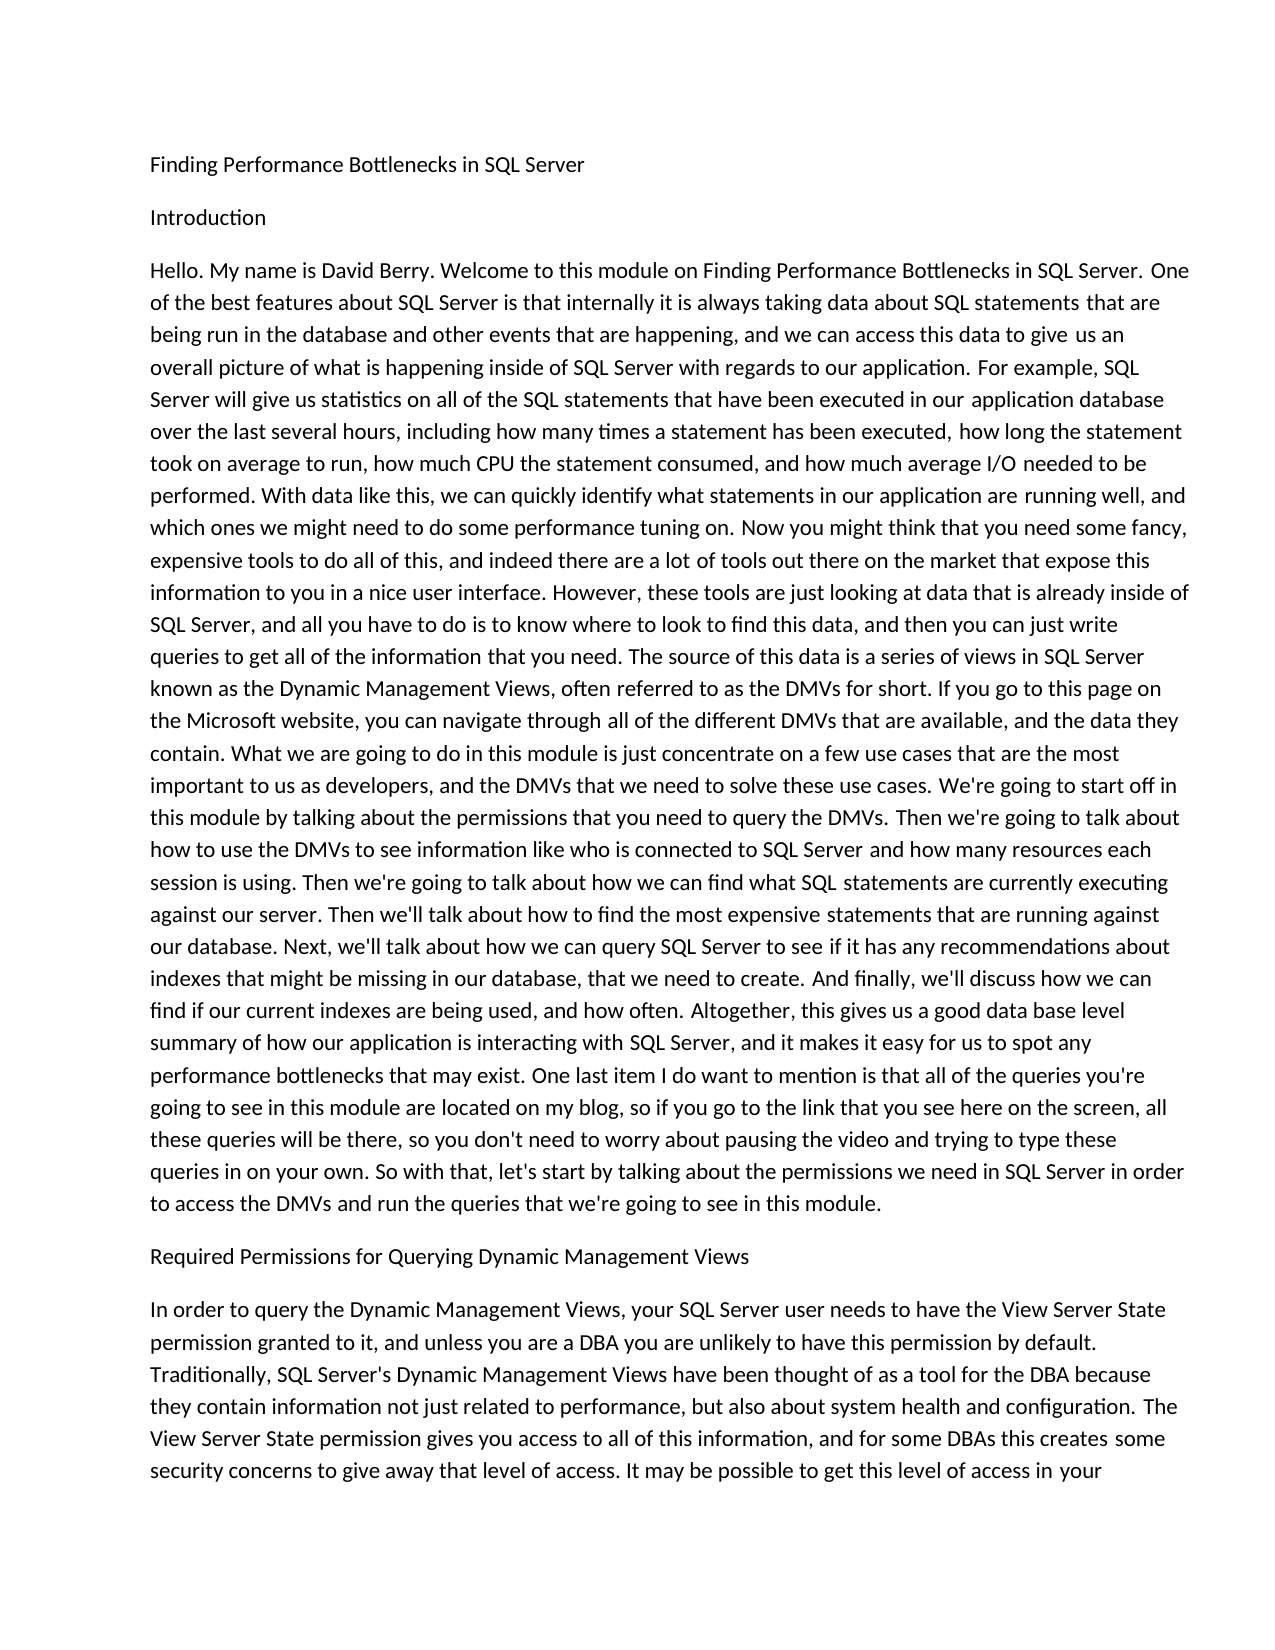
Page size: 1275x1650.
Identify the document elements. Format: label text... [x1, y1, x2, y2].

text Required Permissions for Querying Dynamic Management Views [150, 1242, 1191, 1271]
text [150, 1296, 1191, 1484]
text Introduction [150, 203, 1191, 231]
text Finding Performance Bottlenecks in SQL Server [150, 150, 1191, 178]
text Hello. My name is David Berry. Welcome to this module on Finding Performance Bottlenecks in SQL Server. One of the best features about SQL Server is that internally it is always taking data about SQL statements that are being run in the database and other events that are happening, and we can access this data to give us an overall picture of what is happening inside of SQL Server with regards to our application. For example, SQL Server will give us statistics on all of the SQL statements that have been executed in our application database over the last several hours, including how many times a statement has been executed, how long the statement took on average to run, how much CPU the statement consumed, and how much average I/O needed to be performed. With data like this, we can quickly identify what statements in our application are running well, and which ones we might need to do some performance tuning on. Now you might think that you need some fancy, expensive tools to do all of this, and indeed there are a lot of tools out there on the market that expose this information to you in a nice user interface. However, these tools are just looking at data that is already inside of SQL Server, and all you have to do is to know where to look to find this data, and then you can just write queries to get all of the information that you need. The source of this data is a series of views in SQL Server known as the Dynamic Management Views, often referred to as the DMVs for short. If you go to this page on the Microsoft website, you can navigate through all of the different DMVs that are available, and the data they contain. What we are going to do in this module is just concentrate on a few use cases that are the most important to us as developers, and the DMVs that we need to solve these use cases. We're going to start off in this module by talking about the permissions that you need to query the DMVs. Then we're going to talk about how to use the DMVs to see information like who is connected to SQL Server and how many resources each session is using. Then we're going to talk about how we can find what SQL statements are currently executing against our server. Then we'll talk about how to find the most expensive statements that are running against our database. Next, we'll talk about how we can query SQL Server to see if it has any recommendations about indexes that might be missing in our database, that we need to create. And finally, we'll discuss how we can find if our current indexes are being used, and how often. Altogether, this gives us a good data base level summary of how our application is interacting with SQL Server, and it makes it easy for us to spot any performance bottlenecks that may exist. One last item I do want to mention is that all of the queries you're going to see in this module are located on my blog, so if you go to the link that you see here on the screen, all these queries will be there, so you don't need to worry about pausing the video and trying to type these queries in on your own. So with that, let's start by talking about the permissions we need in SQL Server in order to access the DMVs and run the queries that we're going to see in this module. [150, 256, 1191, 1217]
